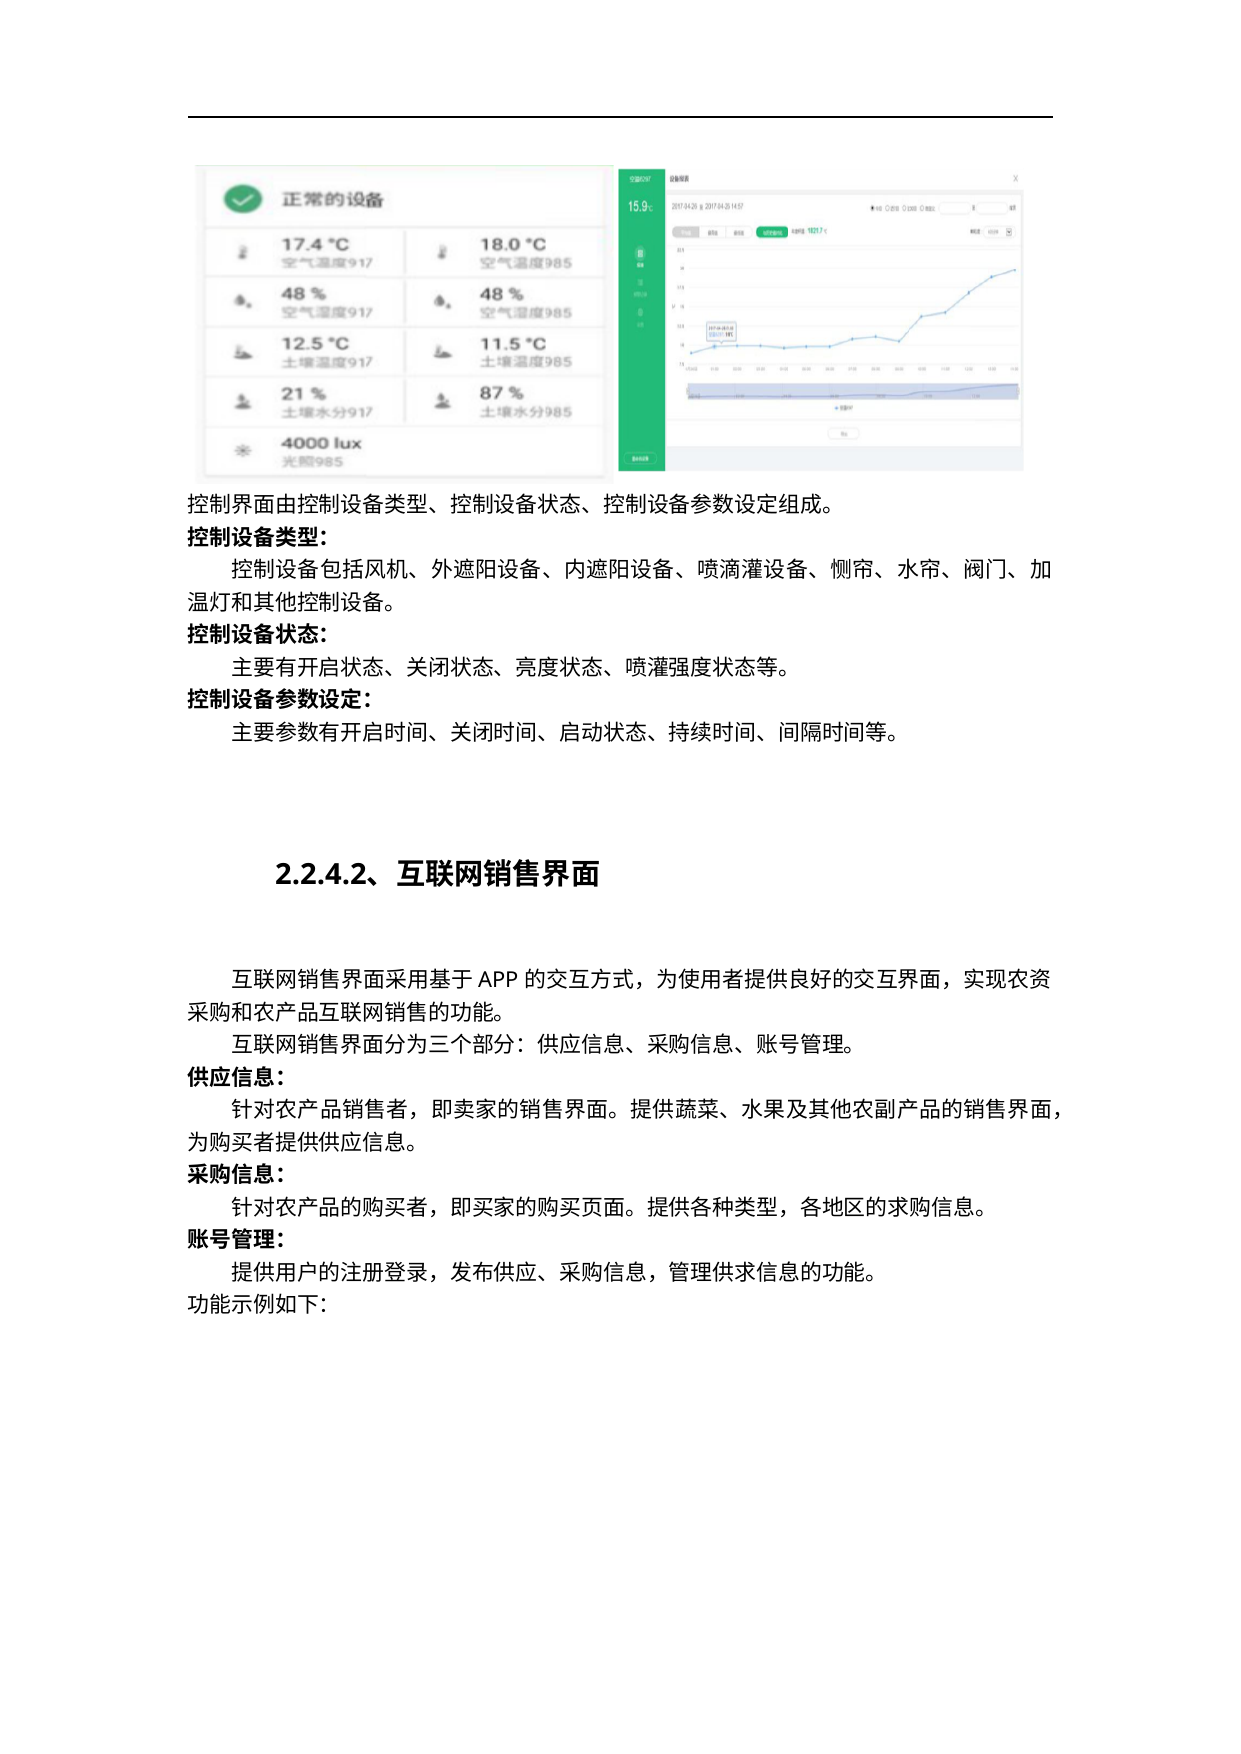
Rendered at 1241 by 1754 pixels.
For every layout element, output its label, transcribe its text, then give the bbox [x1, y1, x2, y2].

text 控制设备状态： [187, 617, 1053, 649]
text 互联网销售界面分为三个部分：供应信息、采购信息、账号管理。 [187, 1027, 1053, 1059]
text 互联网销售界面采用基于APP 的交互方式，为使用者提供良好的交互界面，实现农资采购和农产品互联网销售的功能。 [187, 962, 1053, 1027]
text 针对农产品销售者，即卖家的销售界面。提供蔬菜、水果及其他农副产品的销售界面，为购买者提供供应信息。 [187, 1092, 1053, 1157]
text 控制设备类型： [187, 519, 1053, 552]
subtitle 2.2.4.2、互联网销售界面 [187, 839, 1053, 904]
picture [187, 165, 1032, 484]
text 供应信息： [187, 1059, 1053, 1092]
text 采购信息： [187, 1157, 1053, 1189]
text 针对农产品的购买者，即买家的购买页面。提供各种类型，各地区的求购信息。 [187, 1189, 1053, 1222]
text 账号管理： [187, 1222, 1053, 1254]
text 主要有开启状态、关闭状态、亮度状态、喷灌强度状态等。 [187, 649, 1053, 682]
text 控制设备包括风机、外遮阳设备、内遮阳设备、喷滴灌设备、恻帘、水帘、阀门、加温灯和其他控制设备。 [187, 552, 1053, 617]
text 主要参数有开启时间、关闭时间、启动状态、持续时间、间隔时间等。 [187, 714, 1053, 747]
text 提供用户的注册登录，发布供应、采购信息，管理供求信息的功能。 [187, 1254, 1053, 1287]
text 控制设备参数设定： [187, 682, 1053, 714]
text 控制界面由控制设备类型、控制设备状态、控制设备参数设定组成。 [187, 487, 1053, 519]
text 功能示例如下： [187, 1287, 1053, 1319]
